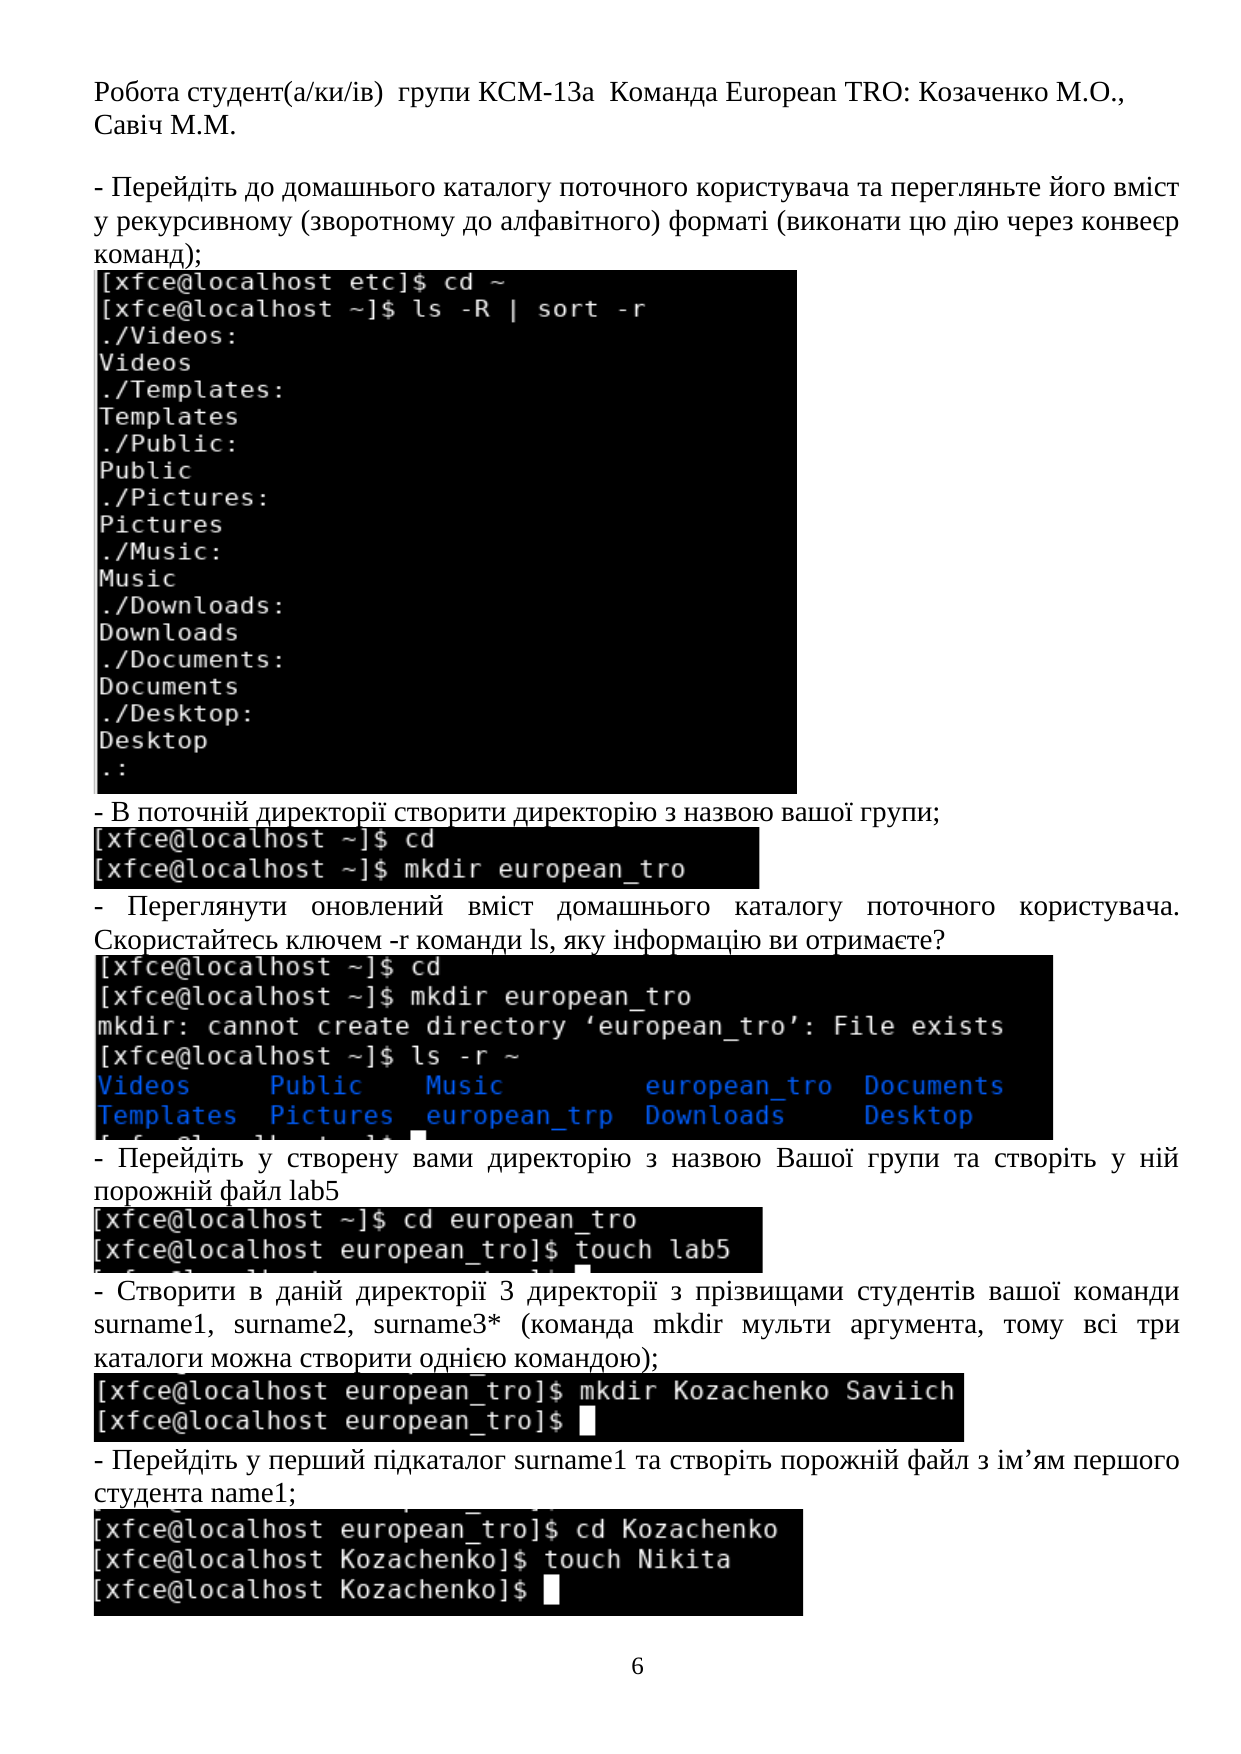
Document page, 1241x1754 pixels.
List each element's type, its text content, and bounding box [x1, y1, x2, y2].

picture [93, 827, 760, 889]
picture [93, 955, 1054, 1140]
text - Створити в даній директорії 3 директорії з прізвищами студентів вашої команди surname1, surname2, surname3* (команда mkdir мульти аргумента, тому всі три каталоги можна створити однією командою); [94, 1273, 1181, 1373]
text - Перейдіть до домашнього каталогу поточного користувача та перегляньте його вміст у рекурсивному (зворотному до алфавітного) форматі (виконати цю дію через конвеєр команд); [94, 169, 1181, 270]
picture [93, 1207, 763, 1273]
text - Перейдіть у перший підкаталог surname1 та створіть порожній файл з ім’ям першого студента name1; [94, 1442, 1181, 1509]
text - В поточній директорії створити директорію з назвою вашої групи; [94, 794, 1181, 827]
picture [93, 270, 797, 794]
text - Перейдіть у створену вами директорію з назвою Вашої групи та створіть у ній порожній файл lab5 [94, 1140, 1181, 1207]
picture [93, 1373, 965, 1442]
text - Переглянути оновлений вміст домашнього каталогу поточного користувача. Скористайтесь ключем -r команди ls, яку інформацію ви отримаєте? [94, 888, 1181, 955]
picture [93, 1509, 804, 1616]
